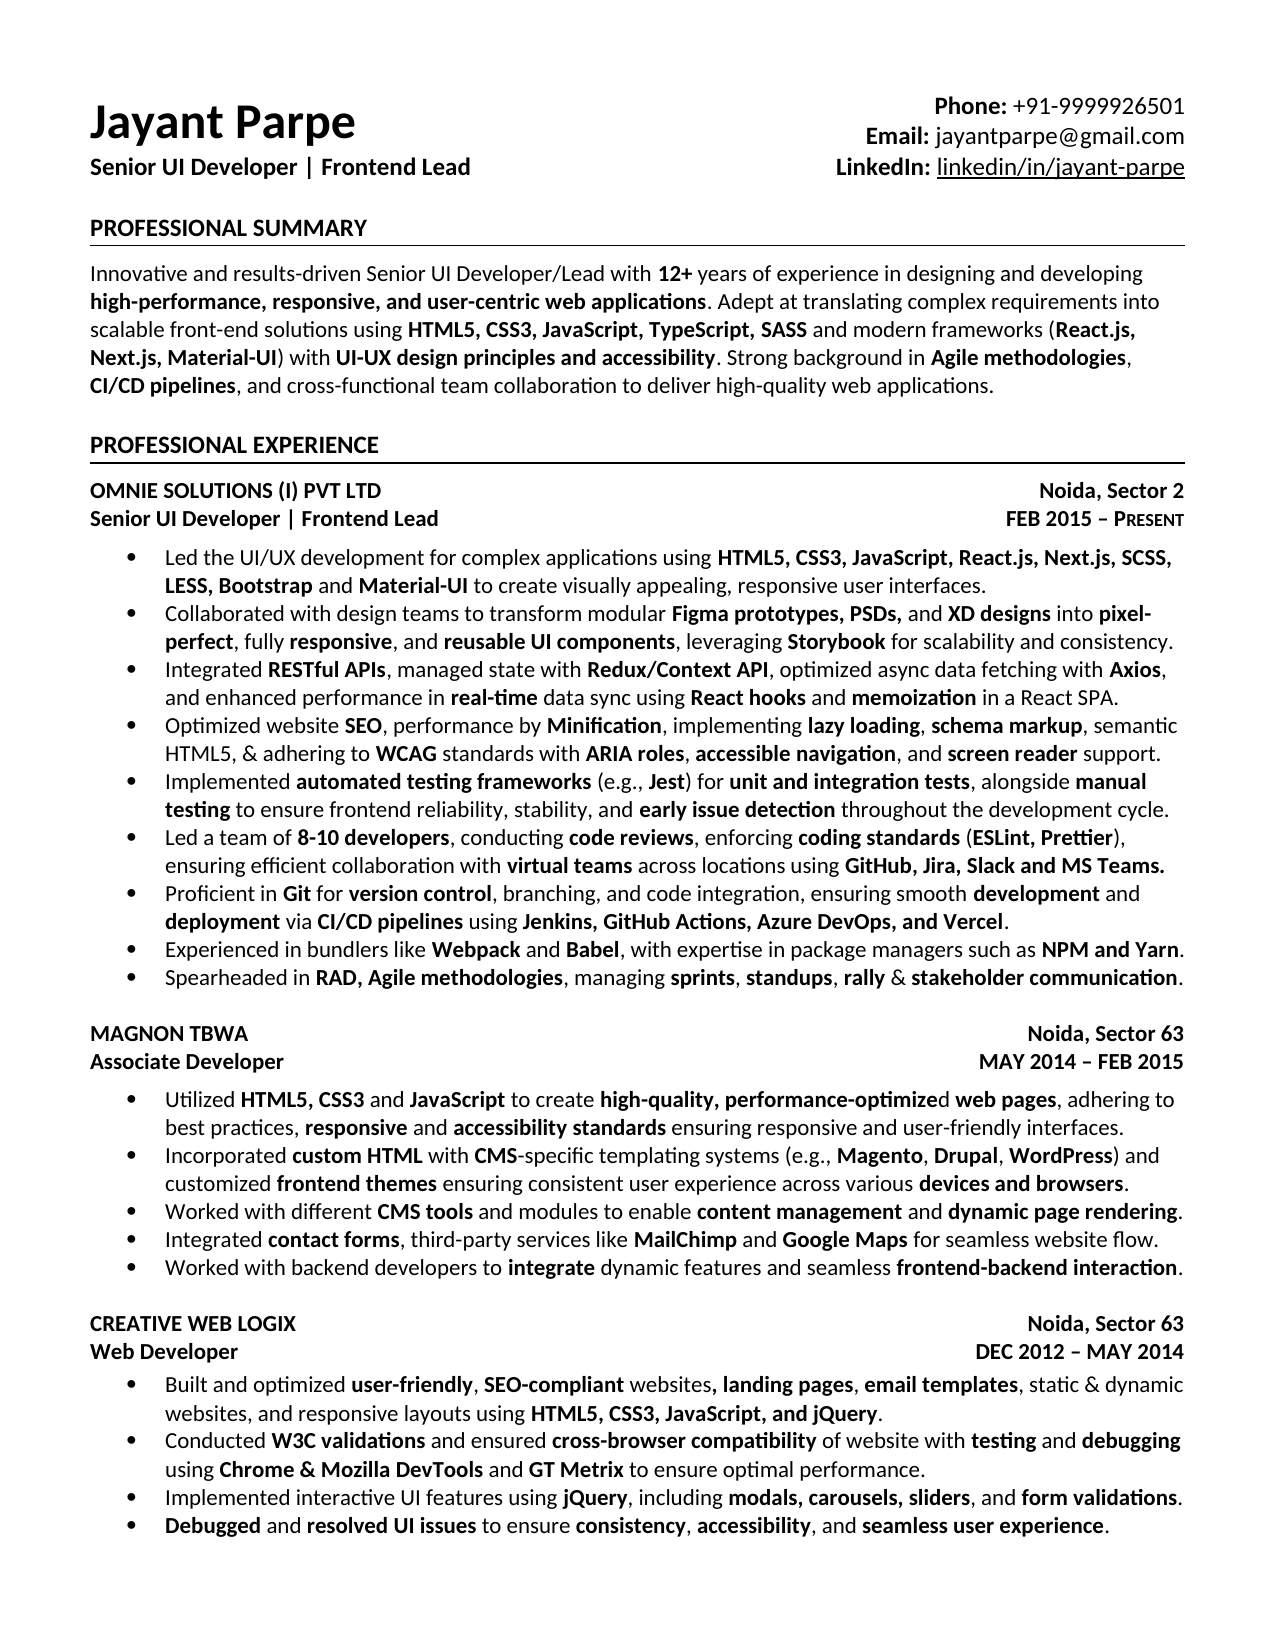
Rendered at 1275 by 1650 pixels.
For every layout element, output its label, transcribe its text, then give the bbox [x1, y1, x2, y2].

text Innovative and results-driven Senior UI Developer/Lead with 12+ years of experience in designing and developing high-performance, responsive, and user-centric web applications. Adept at translating complex requirements into scalable front-end solutions using HTML5, CSS3, JavaScript, TypeScript, SASS and modern frameworks (React.js, Next.js, Material-UI) with UI-UX design principles and accessibility. Strong background in Agile methodologies, CI/CD pipelines, and cross-functional team collaboration to deliver high-quality web applications. [90, 259, 1185, 399]
text Phone: +91-9999926501 [675, 90, 1185, 121]
list Experienced in bundlers like Webpack and Babel, with expertise in package managers such as NPM and Yarn. [127, 935, 1185, 963]
list Spearheaded in RAD, Agile methodologies, managing sprints, standups, rally & stakeholder communication. [127, 963, 1185, 991]
text OMNIE SOLUTIONS (I) PVT LTD Noida, Sector 2 [90, 476, 1185, 504]
list Integrated RESTful APIs, managed state with Redux/Context API, optimized async data fetching with Axios, and enhanced performance in real-time data sync using React hooks and memoization in a React SPA. [127, 655, 1185, 711]
list Implemented interactive UI features using jQuery, including modals, carousels, sliders, and form validations. [127, 1483, 1185, 1511]
list Proficient in Git for version control, branching, and code integration, ensuring smooth development and deployment via CI/CD pipelines using Jenkins, GitHub Actions, Azure DevOps, and Vercel. [127, 879, 1185, 935]
text Jayant Parpe [90, 90, 600, 151]
text Associate Developer MAY 2014 – FEB 2015 [90, 1047, 1185, 1075]
text Web Developer DEC 2012 – MAY 2014 [90, 1337, 1185, 1366]
list Incorporated custom HTML with CMS-specific templating systems (e.g., Magento, Drupal, WordPress) and customized frontend themes ensuring consistent user experience across various devices and browsers. [127, 1141, 1185, 1197]
list Worked with different CMS tools and modules to enable content management and dynamic page rendering. [127, 1197, 1185, 1225]
text PROFESSIONAL EXPERIENCE [90, 429, 1185, 462]
list Built and optimized user-friendly, SEO-compliant websites, landing pages, email templates, static & dynamic websites, and responsive layouts using HTML5, CSS3, JavaScript, and jQuery. [127, 1371, 1185, 1427]
text Senior UI Developer | Frontend Lead FEB 2015 – Present [90, 504, 1185, 532]
list Worked with backend developers to integrate dynamic features and seamless frontend-backend interaction. [127, 1253, 1185, 1281]
list Collaborated with design teams to transform modular Figma prototypes, PSDs, and XD designs into pixel-perfect, fully responsive, and reusable UI components, leveraging Storybook for scalability and consistency. [127, 599, 1185, 655]
list Integrated contact forms, third-party services like MailChimp and Google Maps for seamless website flow. [127, 1225, 1185, 1253]
list Led a team of 8-10 developers, conducting code reviews, enforcing coding standards (ESLint, Prettier), ensuring efficient collaboration with virtual teams across locations using GitHub, Jira, Slack and MS Teams. [127, 823, 1185, 879]
list Implemented automated testing frameworks (e.g., Jest) for unit and integration tests, alongside manual testing to ensure frontend reliability, stability, and early issue detection throughout the development cycle. [127, 767, 1185, 823]
text Email: jayantparpe@gmail.com [675, 121, 1185, 151]
text PROFESSIONAL SUMMARY [90, 212, 1185, 245]
list Utilized HTML5, CSS3 and JavaScript to create high-quality, performance-optimized web pages, adhering to best practices, responsive and accessibility standards ensuring responsive and user-friendly interfaces. [127, 1085, 1185, 1141]
text MAGNON TBWA Noida, Sector 63 [90, 1019, 1185, 1047]
list Conducted W3C validations and ensured cross-browser compatibility of website with testing and debugging using Chrome & Mozilla DevTools and GT Metrix to ensure optimal performance. [127, 1427, 1185, 1483]
text LinkedIn: linkedin/in/jayant-parpe [675, 151, 1185, 182]
text CREATIVE WEB LOGIX Noida, Sector 63 [90, 1309, 1185, 1337]
list Optimized website SEO, performance by Minification, implementing lazy loading, schema markup, semantic HTML5, & adhering to WCAG standards with ARIA roles, accessible navigation, and screen reader support. [127, 711, 1185, 767]
list Debugged and resolved UI issues to ensure consistency, accessibility, and seamless user experience. [127, 1511, 1185, 1539]
text Senior UI Developer | Frontend Lead [90, 151, 600, 182]
list Led the UI/UX development for complex applications using HTML5, CSS3, JavaScript, React.js, Next.js, SCSS, LESS, Bootstrap and Material-UI to create visually appealing, responsive user interfaces. [127, 543, 1185, 599]
